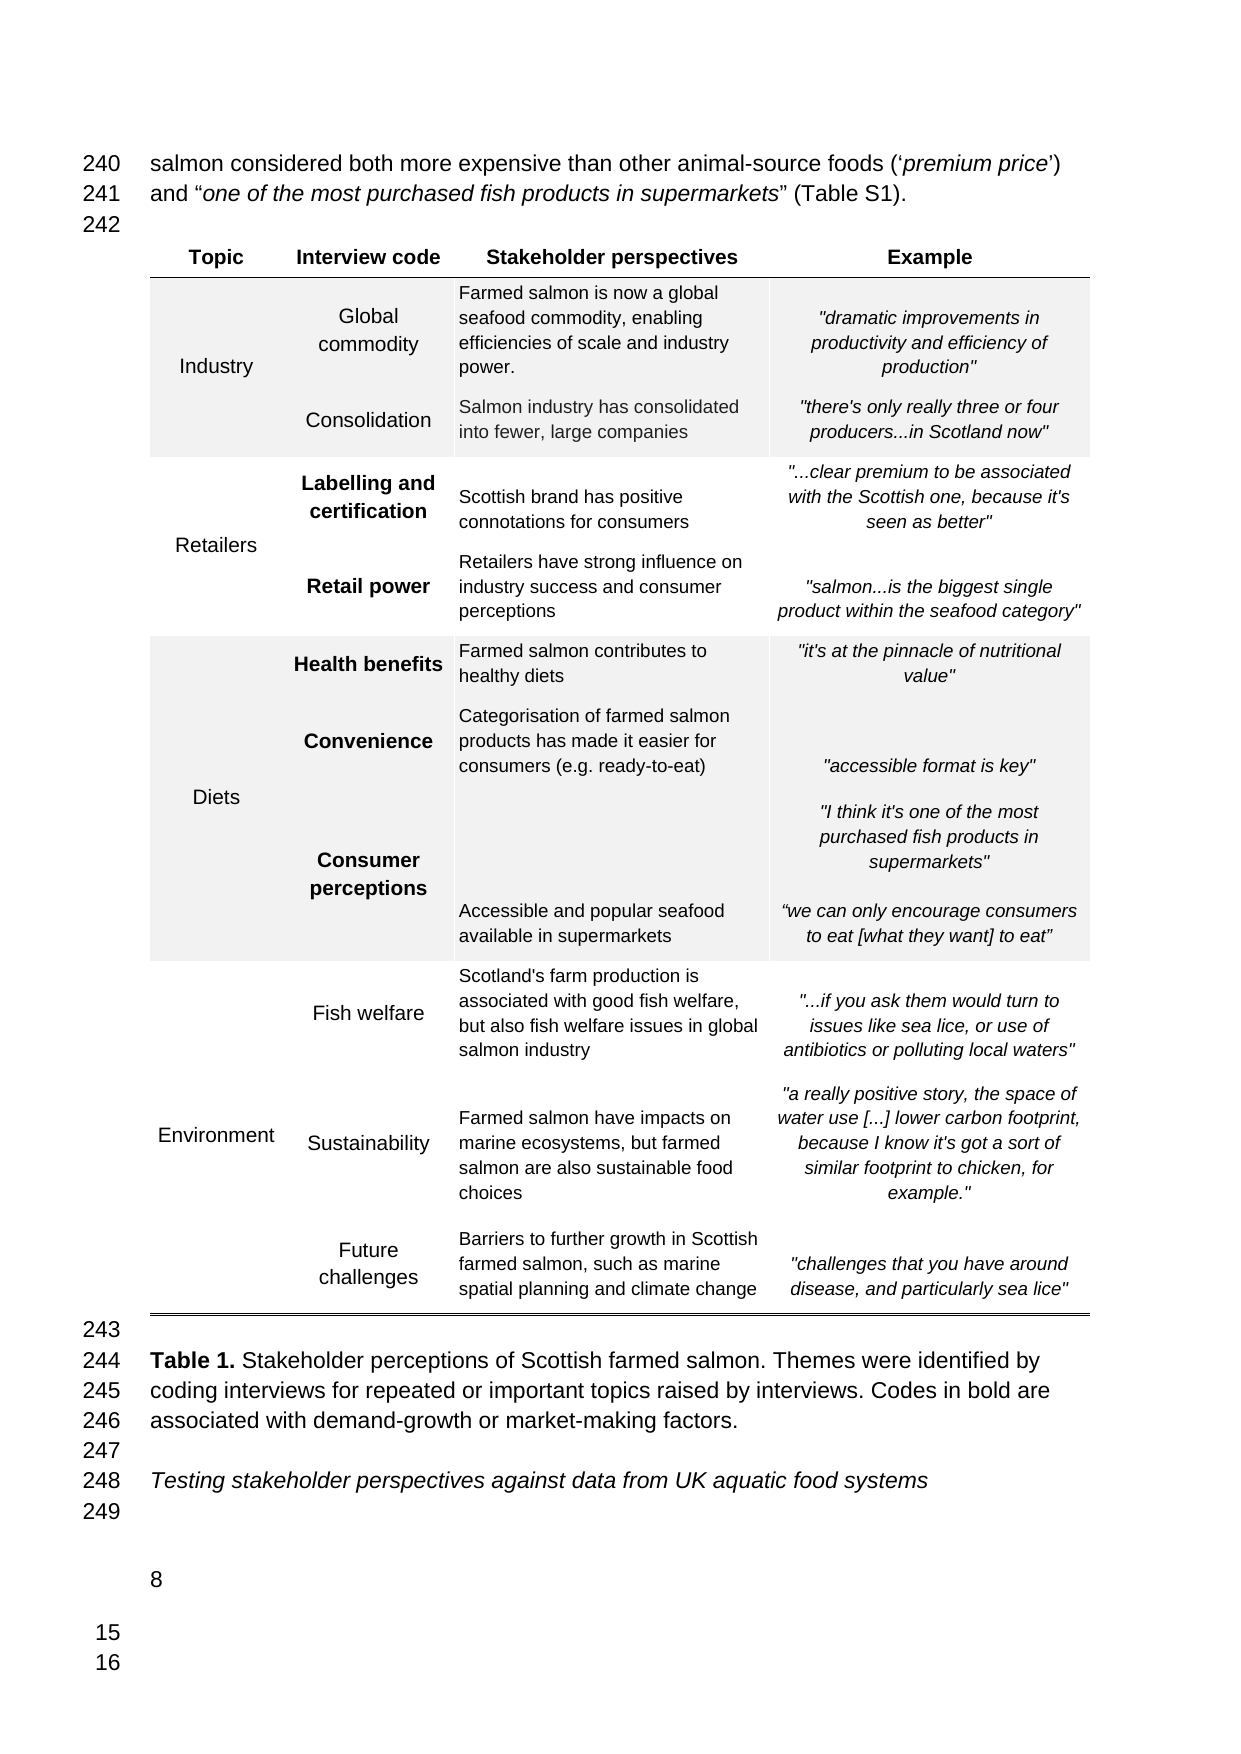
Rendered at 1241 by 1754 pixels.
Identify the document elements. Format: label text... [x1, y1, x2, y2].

table_cell "challenges that you have around disease, and particularly sea lice" [770, 1218, 1090, 1313]
table_cell Farmed salmon contributes to healthy diets [455, 636, 769, 695]
table_cell Accessible and popular seafood available in supermarkets [455, 791, 769, 961]
table_cell Barriers to further growth in Scottish farmed salmon, such as marine spatial planning and climate change [455, 1218, 769, 1313]
text Table 1. Stakeholder perceptions of Scottish farmed salmon. Themes were identified by coding interviews for repeated or important topics raised by interviews. Codes in bold are associated with demand-growth or market-making factors. [150, 1347, 1090, 1433]
table_cell "a really positive story, the space of water use [...] lower carbon footprint, because I know it's got a sort of similar footprint to chicken, for example." [770, 1069, 1090, 1217]
table_cell Labelling and certification [282, 457, 454, 540]
table_cell Scotland's farm production is associated with good fish welfare, but also fish welfare issues in global salmon industry [455, 961, 769, 1069]
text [150, 150, 1090, 207]
table_cell Convenience [282, 695, 454, 791]
table_cell Global commodity [282, 278, 454, 386]
table_cell "accessible format is key" [770, 695, 1090, 791]
table_cell Farmed salmon is now a global seafood commodity, enabling efficiencies of scale and industry power. [455, 278, 769, 386]
table_cell Consolidation [282, 386, 454, 457]
table_cell "there's only really three or four producers...in Scotland now" [770, 386, 1090, 457]
table_header Interview code [282, 241, 454, 277]
table_cell Retail power [282, 540, 454, 636]
text Testing stakeholder perspectives against data from UK aquatic food systems [150, 1467, 1090, 1494]
table_cell "...clear premium to be associated with the Scottish one, because it's seen as better" [770, 457, 1090, 540]
table_cell Retailers [150, 457, 282, 636]
table_cell Sustainability [282, 1069, 454, 1217]
table_cell Fish welfare [282, 961, 454, 1069]
table_cell Environment [150, 961, 282, 1313]
table_cell "...if you ask them would turn to issues like sea lice, or use of antibiotics or polluting local waters" [770, 961, 1090, 1069]
table_cell Retailers have strong influence on industry success and consumer perceptions [455, 540, 769, 636]
table_cell Salmon industry has consolidated into fewer, large companies [455, 386, 769, 457]
table_cell Industry [150, 278, 282, 457]
table_cell Farmed salmon have impacts on marine ecosystems, but farmed salmon are also sustainable food choices [455, 1069, 769, 1217]
table_header Example [770, 241, 1090, 277]
table_cell "salmon...is the biggest single product within the seafood category" [770, 540, 1090, 636]
table_header Stakeholder perspectives [455, 241, 769, 277]
table_cell Diets [150, 636, 282, 961]
table_cell "it's at the pinnacle of nutritional value" [770, 636, 1090, 695]
table_cell Future challenges [282, 1218, 454, 1313]
table_cell "I think it's one of the most purchased fish products in supermarkets" “we can only encourage consumers to eat [what they want] to eat” [770, 791, 1090, 961]
table_cell Scottish brand has positive connotations for consumers [455, 457, 769, 540]
table_cell Health benefits [282, 636, 454, 695]
table_header Topic [150, 241, 282, 277]
table_cell Consumer perceptions [282, 791, 454, 961]
table_cell "dramatic improvements in productivity and efficiency of production" [770, 278, 1090, 386]
table_cell Categorisation of farmed salmon products has made it easier for consumers (e.g. ready-to-eat) [455, 695, 769, 791]
